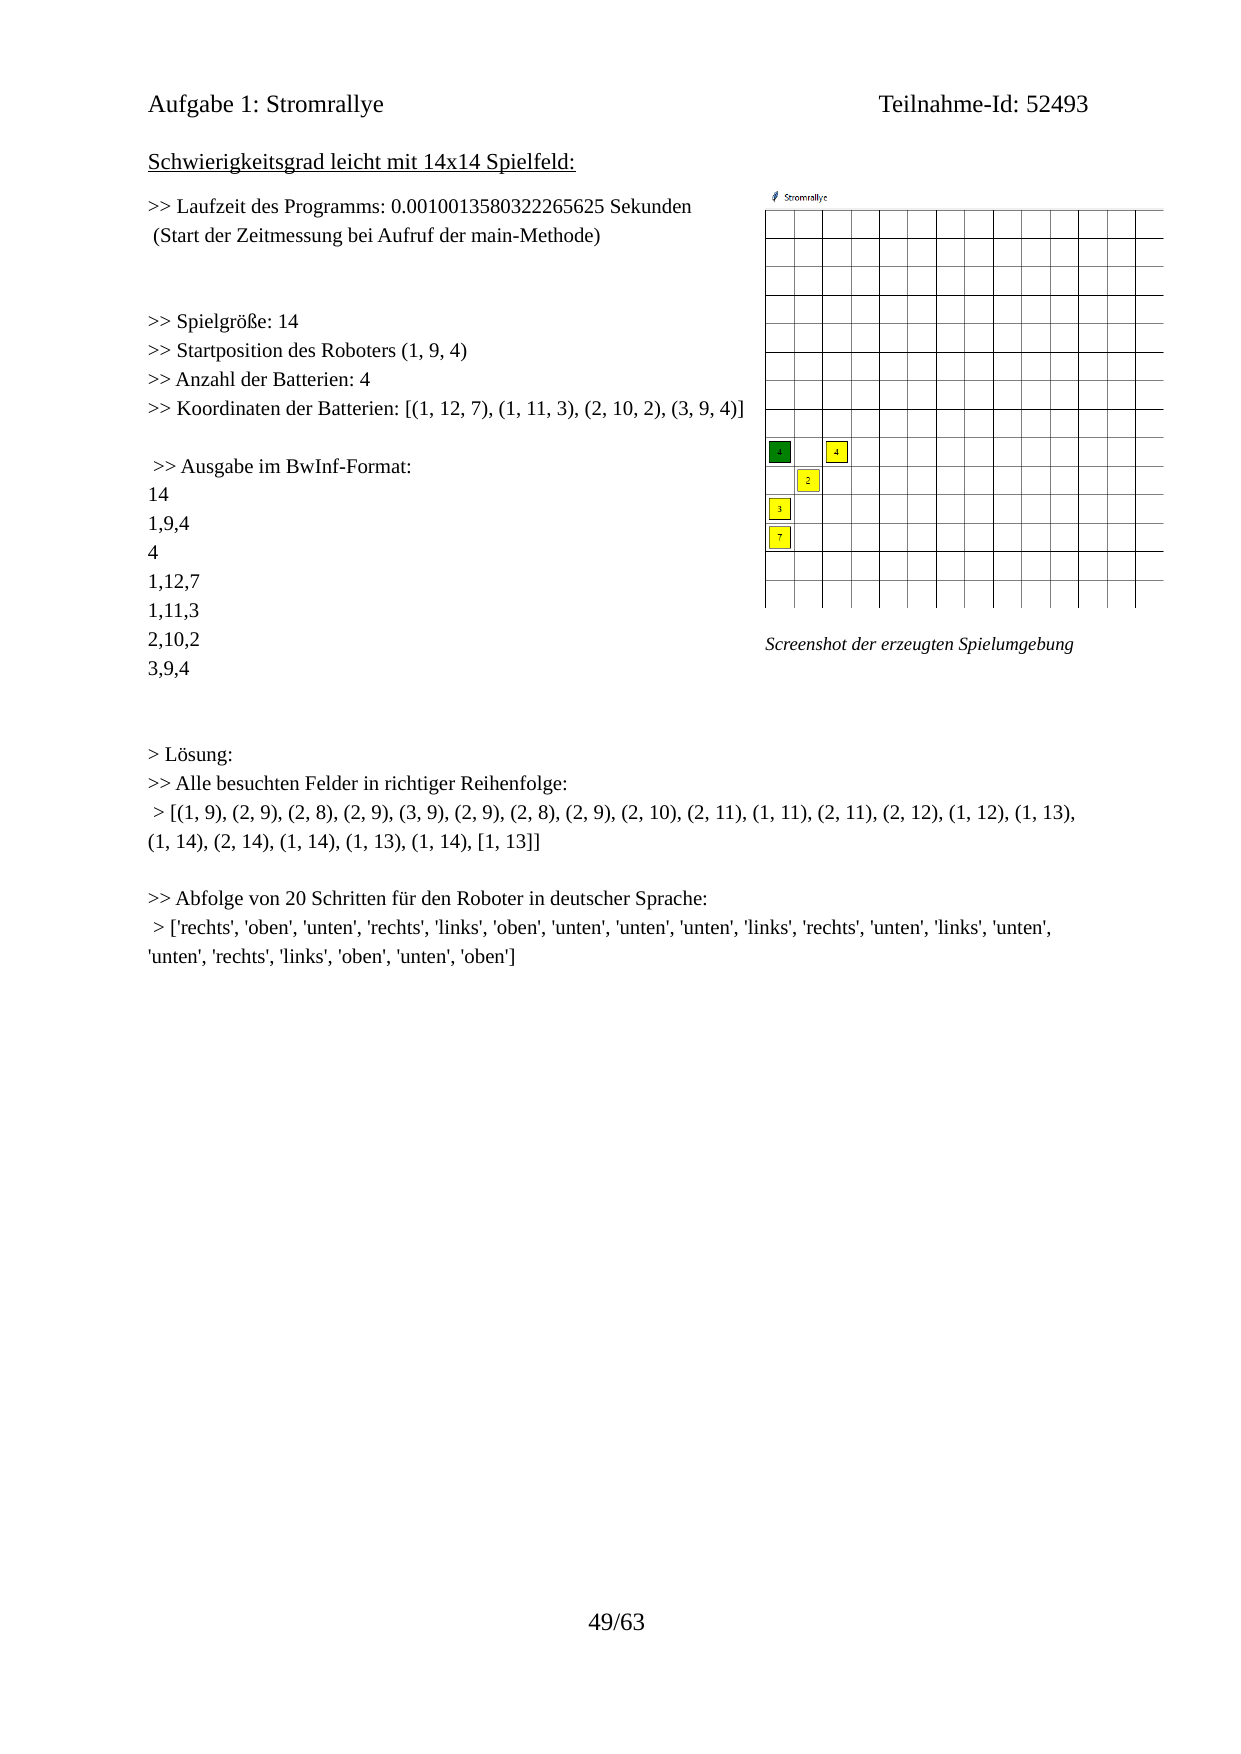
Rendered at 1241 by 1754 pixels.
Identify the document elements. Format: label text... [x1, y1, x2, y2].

text 1,9,4 [148, 511, 765, 535]
text > [(1, 9), (2, 9), (2, 8), (2, 9), (3, 9), (2, 9), (2, 8), (2, 9), (2, 10), (2, 11), (1, 11), (2, 11), (2, 12), (1, 12), (1, 13), (1, 14), (2, 14), (1, 14), (1, 13), (1, 14), [1, 13]] [148, 800, 1092, 853]
text >> Startposition des Roboters (1, 9, 4) [148, 338, 765, 362]
text > ['rechts', 'oben', 'unten', 'rechts', 'links', 'oben', 'unten', 'unten', 'unten', 'links', 'rechts', 'unten', 'links', 'unten', 'unten', 'rechts', 'links', 'oben', 'unten', 'oben'] [148, 915, 1092, 968]
text 14 [148, 482, 765, 506]
text 1,11,3 [148, 598, 1092, 622]
text >> Laufzeit des Programms: 0.0010013580322265625 Sekunden [148, 194, 765, 218]
text 2,10,2 [148, 627, 765, 651]
picture [765, 188, 1164, 610]
text >> Anzahl der Batterien: 4 [148, 367, 765, 391]
text (Start der Zeitmessung bei Aufruf der main-Methode) [148, 223, 765, 247]
text >> Spielgröße: 14 [148, 309, 765, 333]
text >> Koordinaten der Batterien: [(1, 12, 7), (1, 11, 3), (2, 10, 2), (3, 9, 4)] [148, 396, 765, 420]
text >> Alle besuchten Felder in richtiger Reihenfolge: [148, 771, 1092, 795]
text >> Ausgabe im BwInf-Format: [148, 453, 765, 478]
text Schwierigkeitsgrad leicht mit 14x14 Spielfeld: [148, 148, 1092, 174]
text 3,9,4 [148, 656, 1092, 679]
text > Lösung: [148, 742, 1092, 766]
text 4 [148, 540, 765, 564]
text >> Abfolge von 20 Schritten für den Roboter in deutscher Sprache: [148, 886, 1092, 910]
text 1,12,7 [148, 569, 765, 593]
